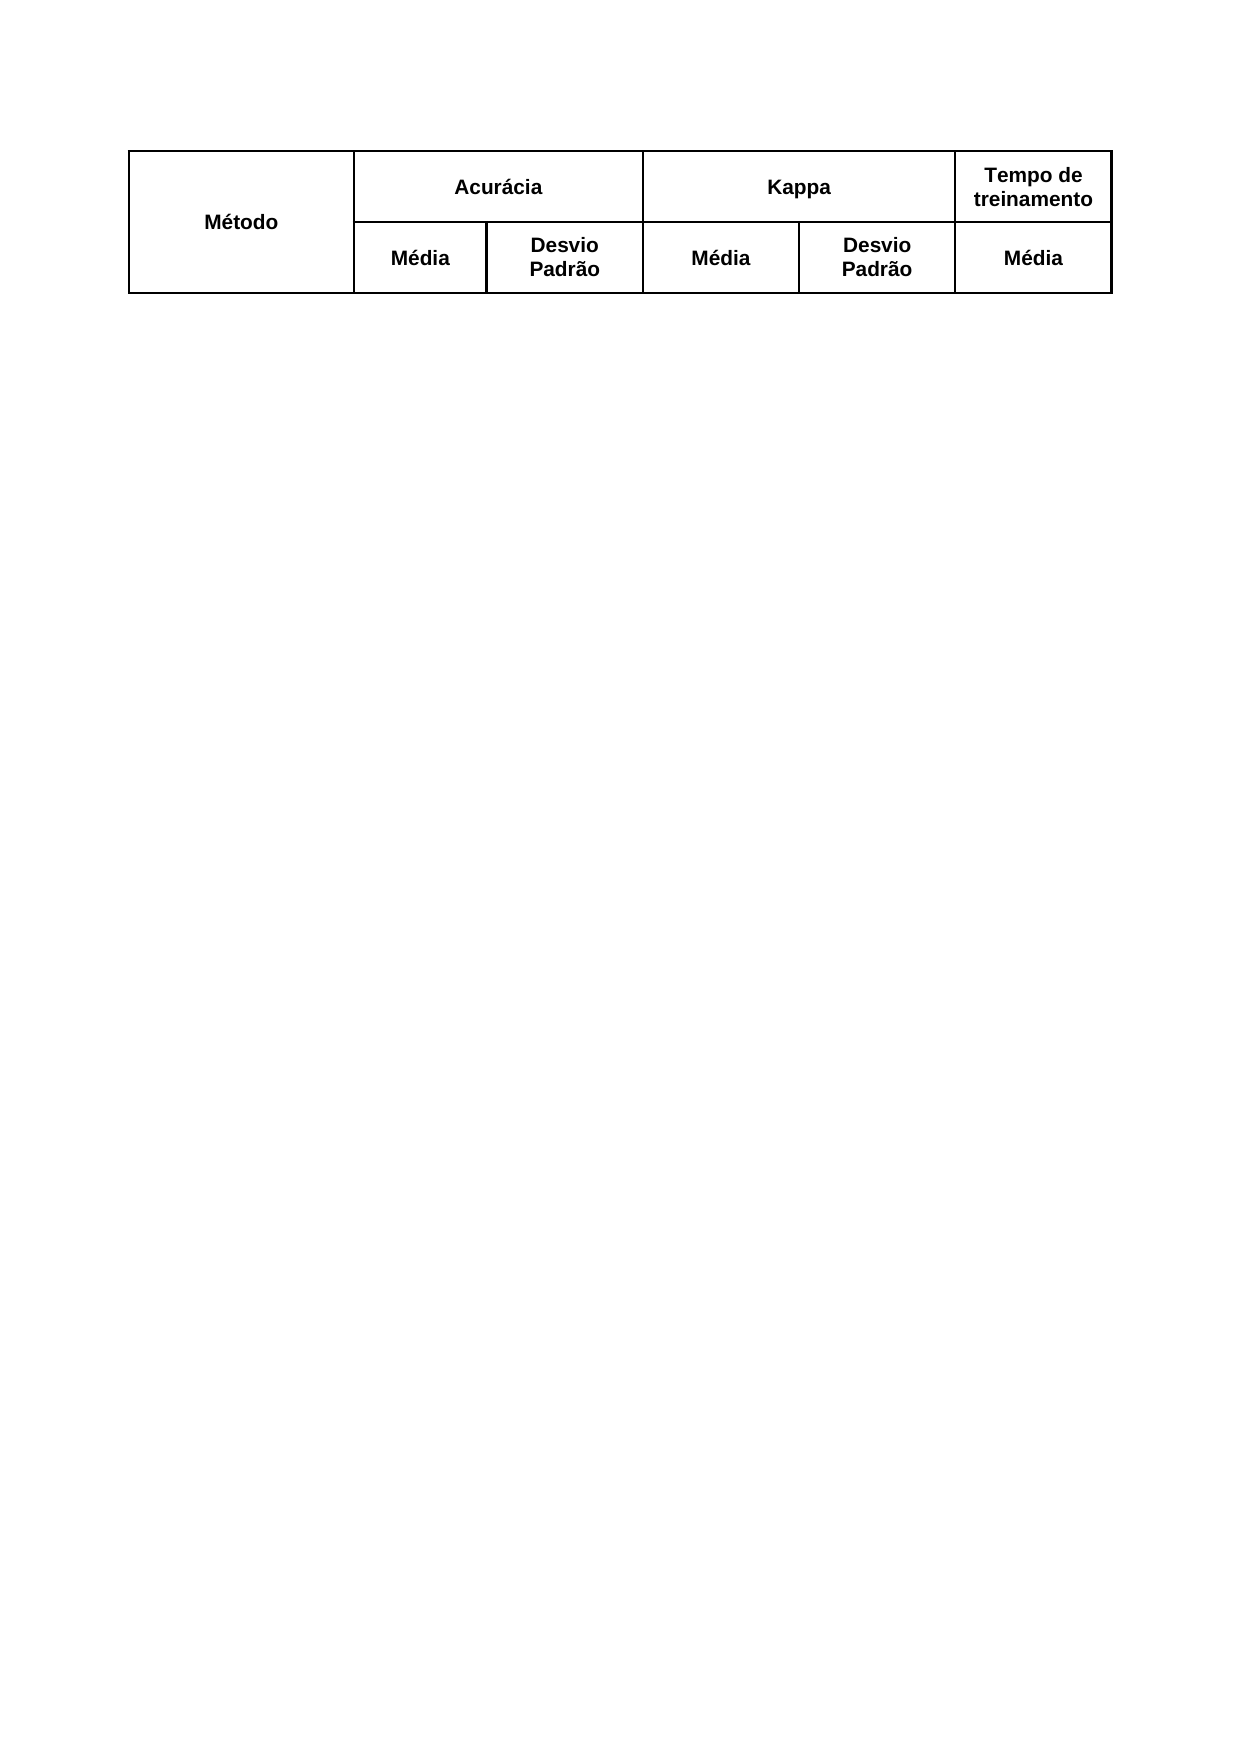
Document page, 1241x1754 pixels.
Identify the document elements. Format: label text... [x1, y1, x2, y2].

table_cell Média [355, 223, 485, 292]
table_header Método [130, 152, 353, 292]
table_header Kappa [644, 152, 954, 221]
table_cell Desvio Padrão [800, 223, 954, 292]
table_header Acurácia [355, 152, 642, 221]
table_header Tempo de treinamento [956, 152, 1110, 221]
table_cell Média [644, 223, 798, 292]
table_cell Média [956, 223, 1110, 292]
table_cell Desvio Padrão [488, 223, 642, 292]
